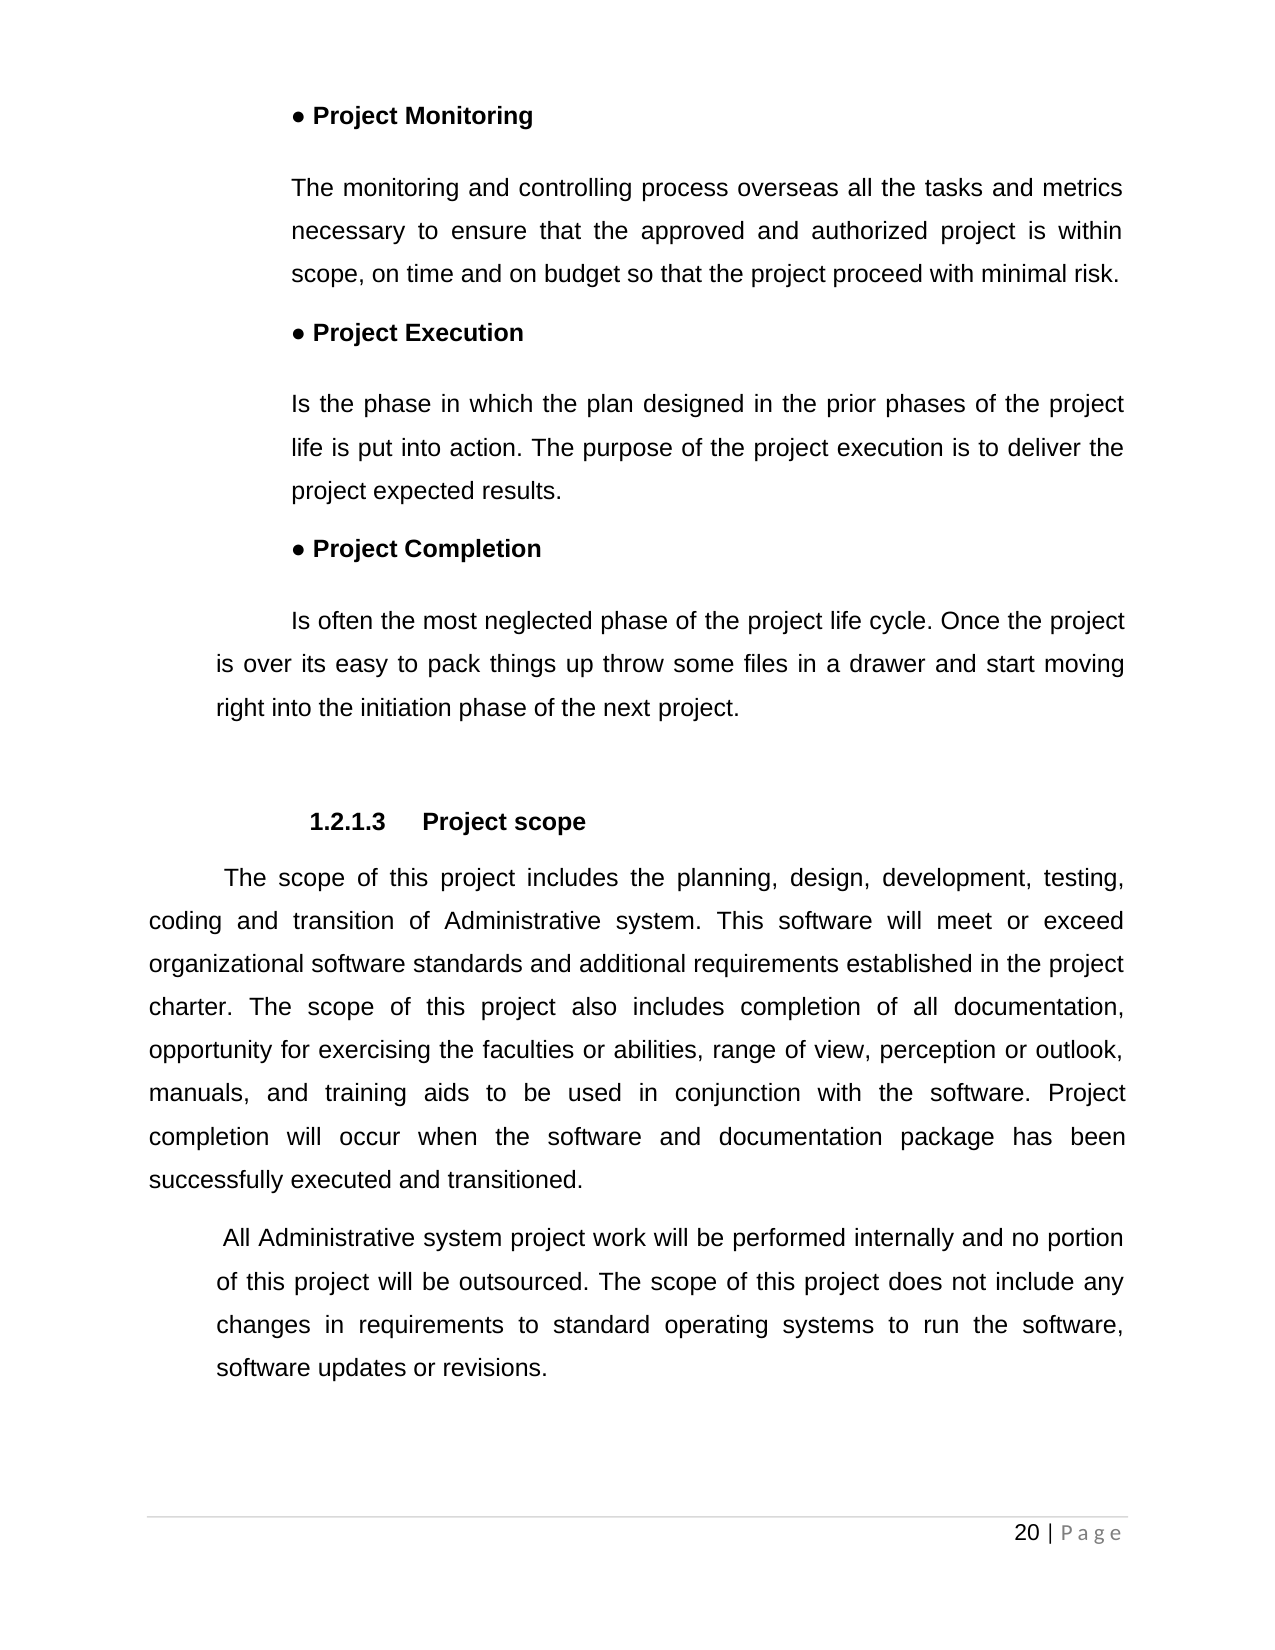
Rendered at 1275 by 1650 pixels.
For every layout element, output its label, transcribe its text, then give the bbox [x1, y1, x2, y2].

text All Administrative system project work will be performed internally and no portion of this project will be outsourced. The scope of this project does not include any changes in requirements to standard operating systems to run the software, software updates or revisions. [216, 1223, 1126, 1381]
text The monitoring and controlling process overseas all the tasks and metrics necessary to ensure that the approved and authorized project is within scope, on time and on budget so that the project proceed with minimal risk. [291, 173, 1124, 288]
subtitle Project Monitoring [291, 101, 1200, 129]
subtitle Project Execution [291, 318, 1200, 346]
text The scope of this project includes the planning, design, development, testing, coding and transition of Administrative system. This software will meet or exceed organizational software standards and additional requirements established in the project charter. The scope of this project also includes completion of all documentation, opportunity for exercising the faculties or abilities, range of view, perception or outlook, manuals, and training aids to be used in conjunction with the software. Project completion will occur when the software and documentation package has been successfully executed and transitioned. [148, 863, 1126, 1193]
text Is often the most neglected phase of the project life cycle. Once the project is over its easy to pack things up throw some files in a drawer and start moving right into the initiation phase of the next project. [216, 606, 1125, 721]
text Is the phase in which the plan designed in the prior phases of the project life is put into action. The purpose of the project execution is to deliver the project expected results. [291, 389, 1125, 504]
subtitle Project scope [309, 807, 1200, 836]
subtitle Project Completion [291, 534, 1200, 563]
